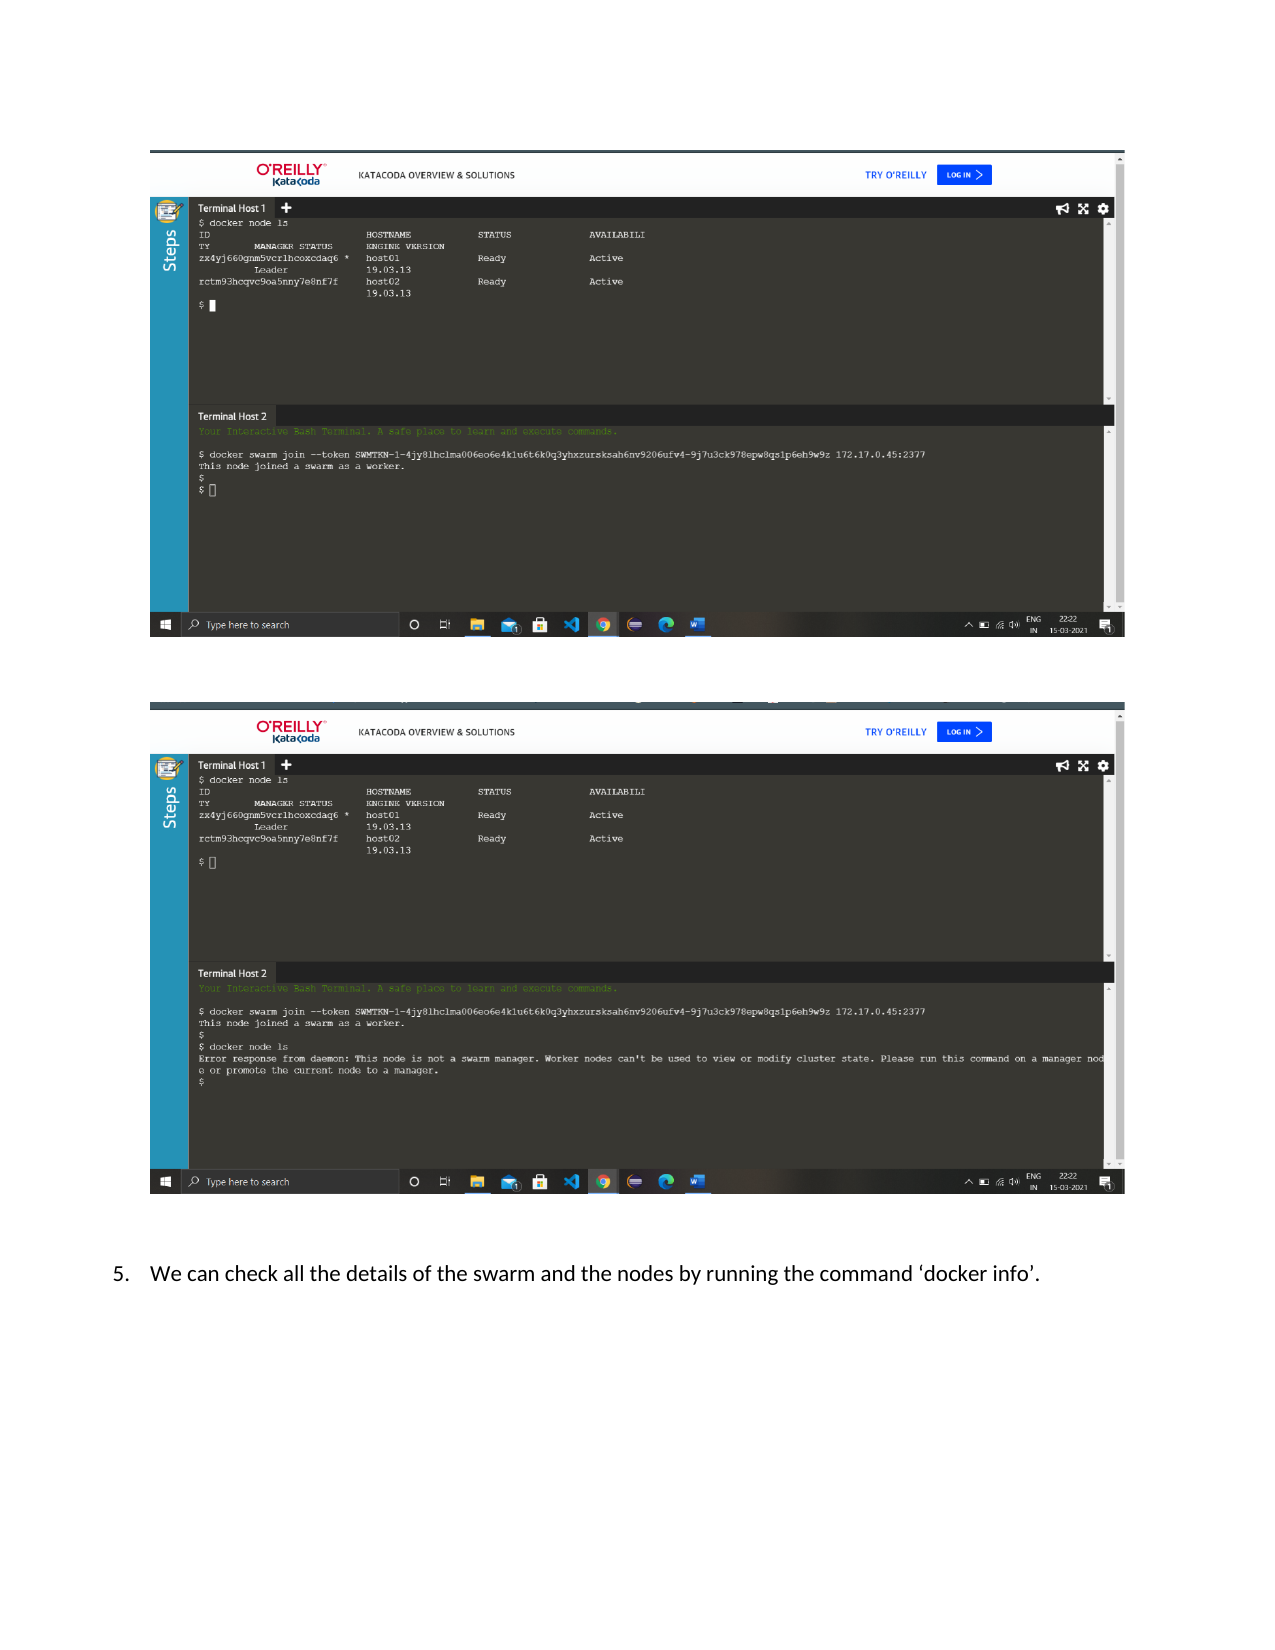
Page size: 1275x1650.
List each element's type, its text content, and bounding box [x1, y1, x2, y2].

picture [150, 702, 1125, 1194]
list We can check all the details of the swarm and the nodes by running the command ‘docker info’. [112, 1259, 1125, 1287]
picture [150, 150, 1125, 637]
